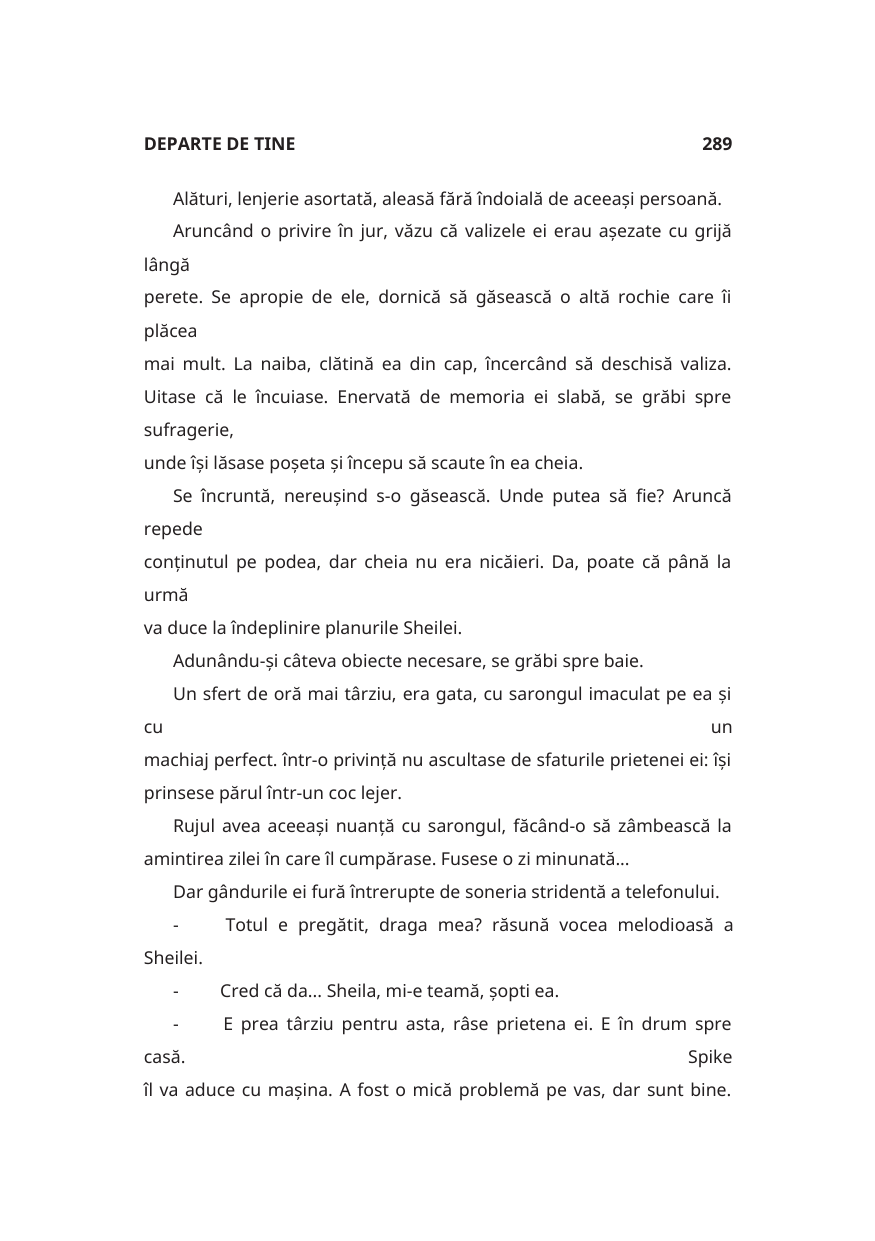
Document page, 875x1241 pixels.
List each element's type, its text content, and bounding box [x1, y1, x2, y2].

text Adunându-şi câteva obiecte necesare, se grăbi spre baie. [144, 641, 734, 674]
text Aruncând o privire în jur, văzu că valizele ei erau aşezate cu grijă lângă perete. Se apropie de ele, dornică să găsească o altă rochie care îi plăcea mai mult. La naiba, clătină ea din cap, încercând să deschisă valiza. Uitase că le încuiase. Enervată de memoria ei slabă, se grăbi spre sufragerie, unde îşi lăsase poşeta şi începu să scaute în ea cheia. [144, 212, 732, 476]
text Dar gândurile ei fură întrerupte de soneria stridentă a telefonului. [144, 872, 734, 905]
text Un sfert de oră mai târziu, era gata, cu sarongul imaculat pe ea şi cu un machiaj perfect. într-o privinţă nu ascultase de sfaturile prietenei ei: îşi prinsese părul într-un coc lejer. [144, 674, 732, 806]
text Se încruntă, nereuşind s-o găsească. Unde putea să fie? Aruncă repede conţinutul pe podea, dar cheia nu era nicăieri. Da, poate că până la urmă va duce la îndeplinire planurile Sheilei. [144, 476, 732, 641]
list Cred că da... Sheila, mi-e teamă, şopti ea. [144, 971, 734, 1004]
list Totul e pregătit, draga mea? răsună vocea melodioasă a Sheilei. [144, 905, 734, 971]
text Alături, lenjerie asortată, aleasă fără îndoială de aceeaşi persoană. [144, 178, 734, 212]
text Rujul avea aceeaşi nuanţă cu sarongul, făcând-o să zâmbească la amintirea zilei în care îl cumpărase. Fusese o zi minunată... [144, 806, 732, 872]
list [144, 1004, 732, 1103]
